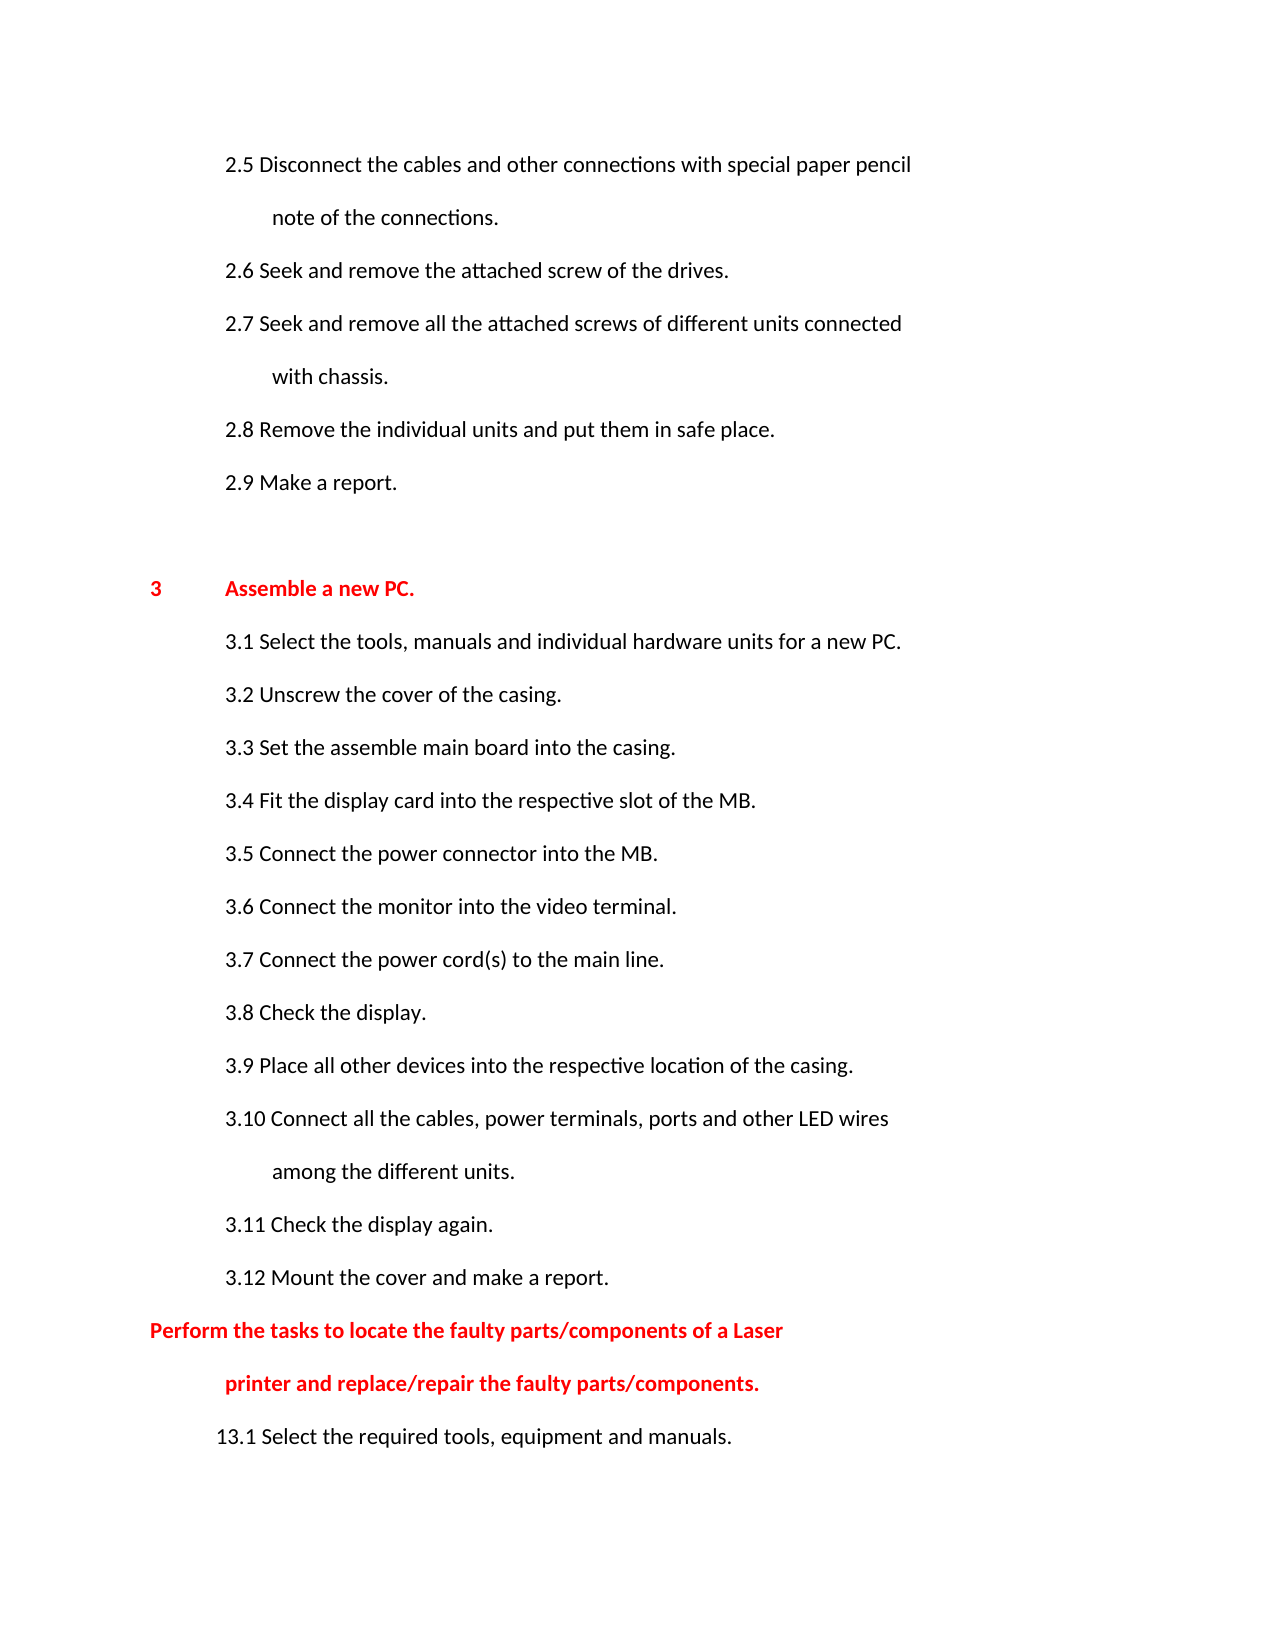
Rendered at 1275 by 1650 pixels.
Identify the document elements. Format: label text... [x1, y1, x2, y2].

text 3.12 Mount the cover and make a report. [150, 1263, 1125, 1291]
text 3.3 Set the assemble main board into the casing. [150, 733, 1125, 761]
text 3 Assemble a new PC. [150, 574, 1125, 602]
text 3.6 Connect the monitor into the video terminal. [150, 892, 1125, 920]
text among the different units. [225, 1157, 1125, 1185]
text 3.8 Check the display. [150, 998, 1125, 1026]
text 3.1 Select the tools, manuals and individual hardware units for a new PC. [150, 627, 1125, 655]
text 3.9 Place all other devices into the respective location of the casing. [150, 1051, 1125, 1079]
text 2.7 Seek and remove all the attached screws of different units connected [150, 309, 1125, 337]
text 3.4 Fit the display card into the respective slot of the MB. [150, 786, 1125, 814]
text note of the connections. [225, 203, 1125, 231]
text printer and replace/repair the faulty parts/components. [225, 1369, 1125, 1397]
text Perform the tasks to locate the faulty parts/components of a Laser [150, 1316, 1125, 1344]
text 3.5 Connect the power connector into the MB. [150, 839, 1125, 867]
text 2.8 Remove the individual units and put them in safe place. [150, 415, 1125, 443]
text 2.9 Make a report. [150, 468, 1125, 496]
text 3.7 Connect the power cord(s) to the main line. [150, 945, 1125, 973]
text with chassis. [225, 362, 1125, 390]
text 2.5 Disconnect the cables and other connections with special paper pencil [150, 150, 1125, 178]
text 3.10 Connect all the cables, power terminals, ports and other LED wires [150, 1104, 1125, 1132]
text 13.1 Select the required tools, equipment and manuals. [150, 1422, 1125, 1451]
text 3.11 Check the display again. [150, 1210, 1125, 1238]
text 2.6 Seek and remove the attached screw of the drives. [150, 256, 1125, 284]
text 3.2 Unscrew the cover of the casing. [150, 680, 1125, 708]
